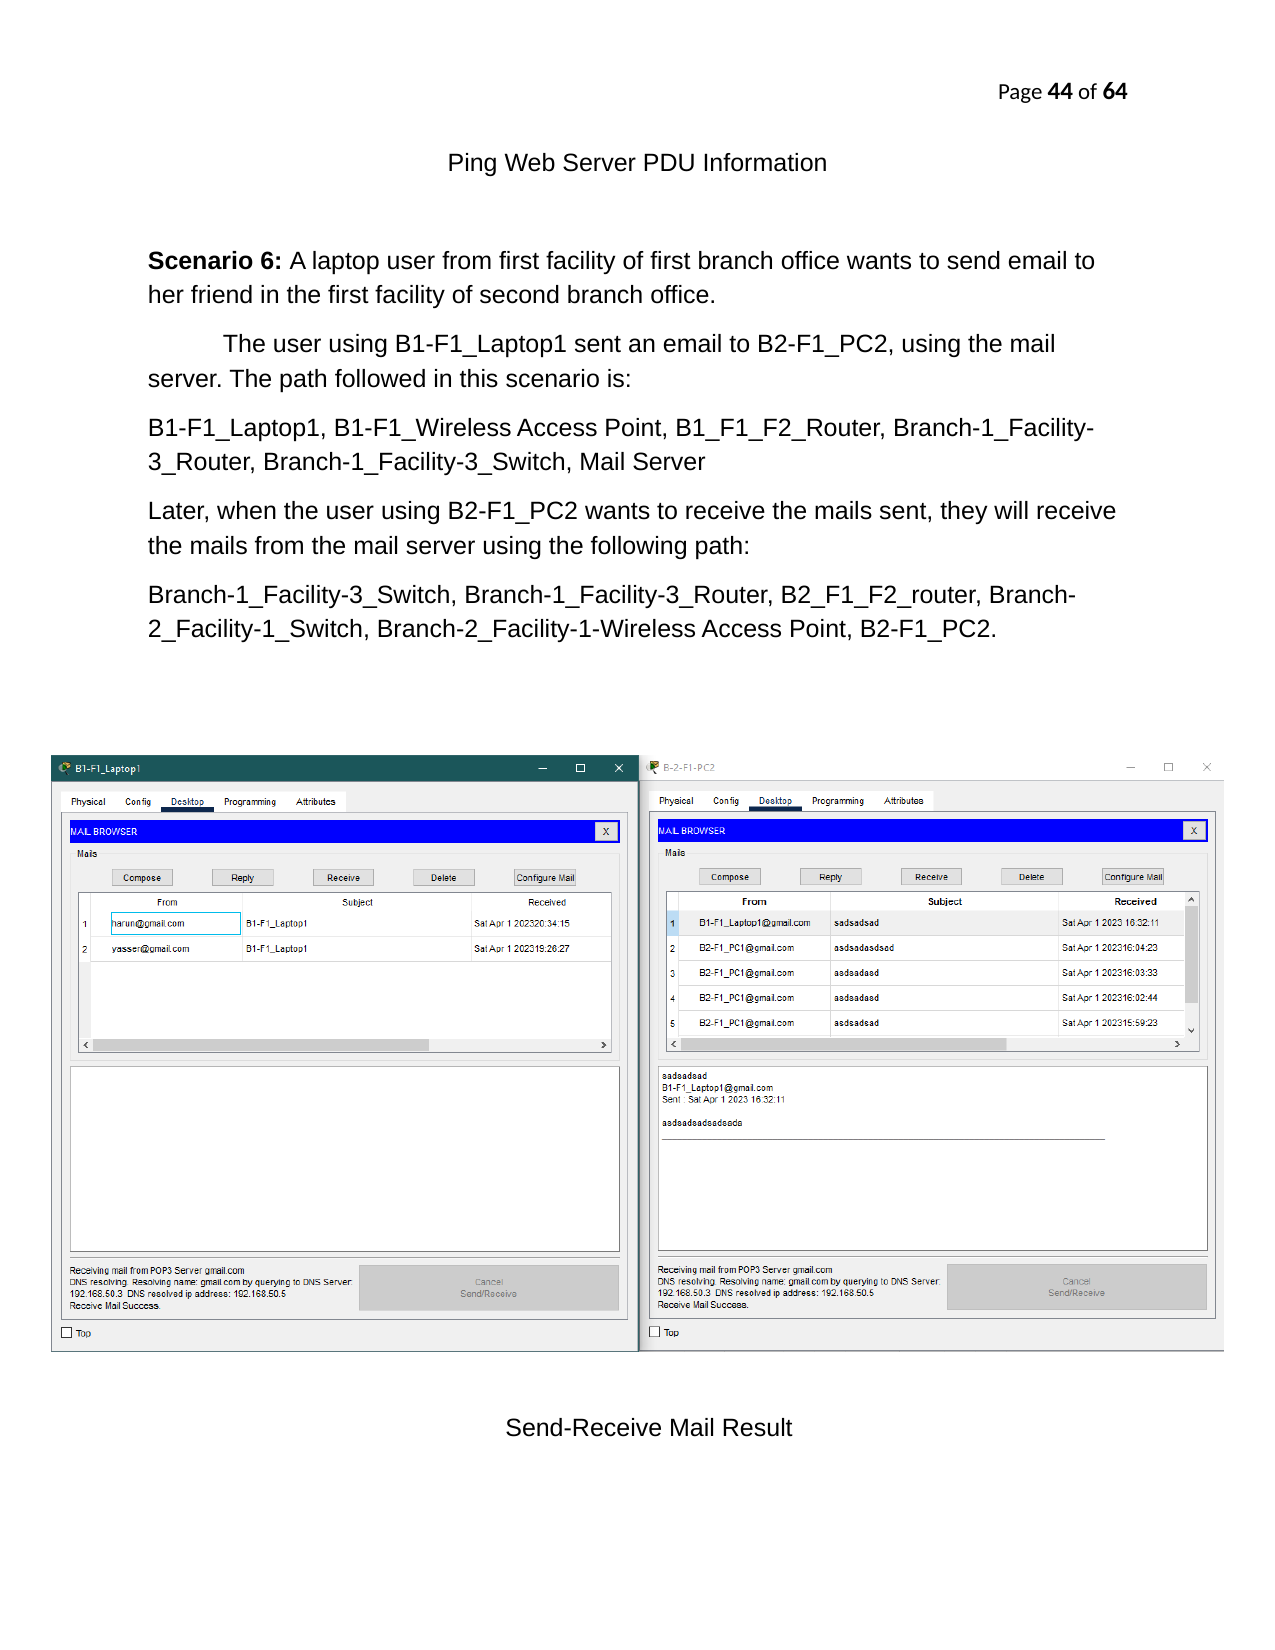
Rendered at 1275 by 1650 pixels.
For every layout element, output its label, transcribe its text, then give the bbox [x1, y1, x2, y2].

text The user using B1-F1_Laptop1 sent an email to B2-F1_PC2, using the mail server. The path followed in this scenario is: [148, 329, 1127, 392]
text Ping Web Server PDU Information [148, 148, 1127, 176]
text Scenario 6: A laptop user from first facility of first branch office wants to send email to her friend in the first facility of second branch office. [148, 246, 1127, 309]
text Later, when the user using B2-F1_PC2 wants to receive the mails sent, they will receive the mails from the mail server using the following path: [148, 496, 1127, 559]
picture [51, 755, 1224, 1352]
text Branch-1_Facility-3_Switch, Branch-1_Facility-3_Router, B2_F1_F2_router, Branch-2_Facility-1_Switch, Branch-2_Facility-1-Wireless Access Point, B2-F1_PC2. [148, 580, 1127, 643]
text B1-F1_Laptop1, B1-F1_Wireless Access Point, B1_F1_F2_Router, Branch-1_Facility-3_Router, Branch-1_Facility-3_Switch, Mail Server [148, 413, 1127, 476]
text Send-Receive Mail Result [148, 1413, 1127, 1442]
